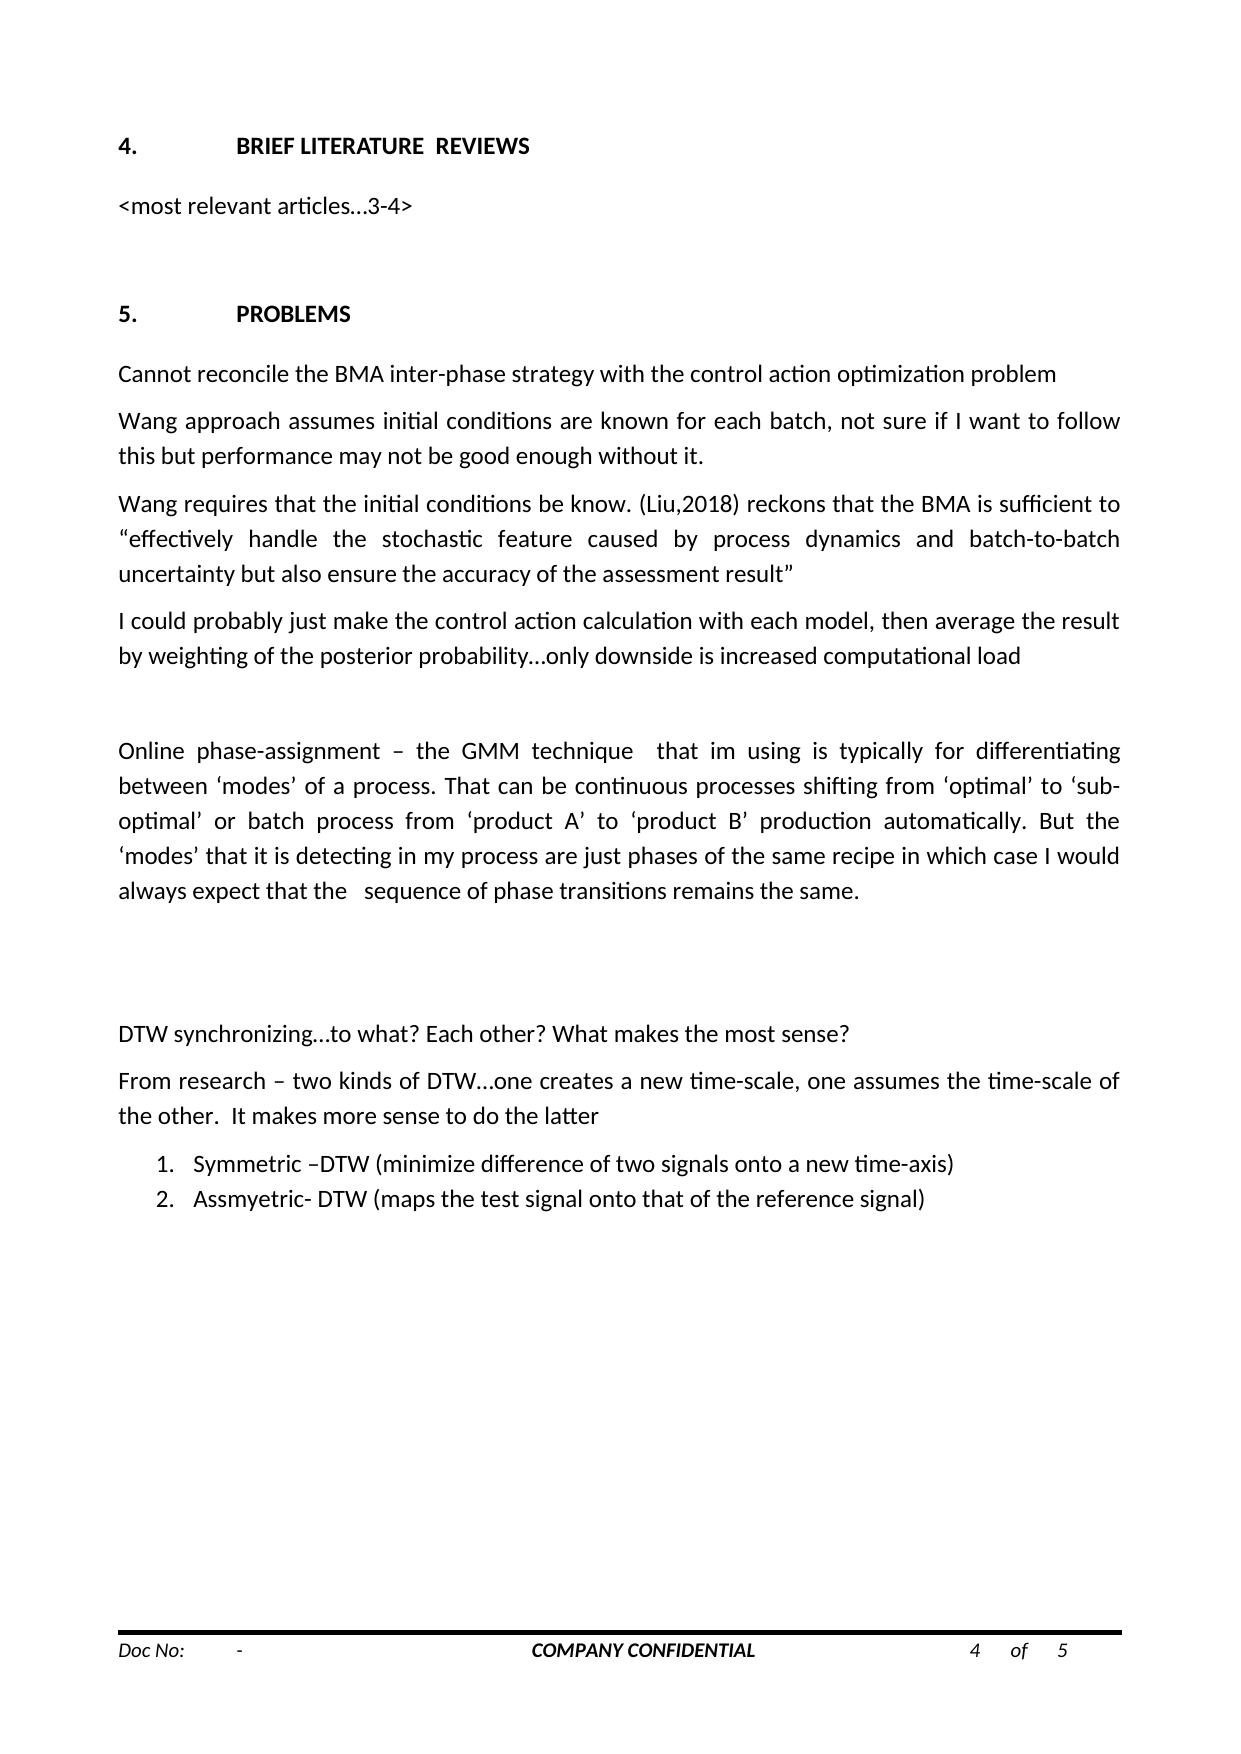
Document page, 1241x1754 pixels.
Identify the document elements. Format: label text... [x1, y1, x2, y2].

text I could probably just make the control action calculation with each model, then average the result by weighting of the posterior probability…only downside is increased computational load [118, 605, 1122, 671]
text Online phase-assignment – the GMM technique that im using is typically for differentiating between ‘modes’ of a process. That can be continuous processes shifting from ‘optimal’ to ‘sub-optimal’ or batch process from ‘product A’ to ‘product B’ production automatically. But the ‘modes’ that it is detecting in my process are just phases of the same recipe in which case I would always expect that the sequence of phase transitions remains the same. [118, 735, 1122, 906]
text From research – two kinds of DTW…one creates a new time-scale, one assumes the time-scale of the other. It makes more sense to do the latter [118, 1065, 1122, 1131]
subtitle Problems [118, 298, 1122, 328]
subtitle Brief Literature reviews [118, 130, 1122, 161]
text Wang requires that the initial conditions be know. (Liu,2018) reckons that the BMA is sufficient to “effectively handle the stochastic feature caused by process dynamics and batch-to-batch uncertainty but also ensure the accuracy of the assessment result” [118, 488, 1122, 588]
text Wang approach assumes initial conditions are known for each batch, not sure if I want to follow this but performance may not be good enough without it. [118, 405, 1122, 471]
list Symmetric –DTW (minimize difference of two signals onto a new time-axis) [156, 1148, 1122, 1178]
text Cannot reconcile the BMA inter-phase strategy with the control action optimization problem [118, 358, 1122, 388]
list Assmyetric- DTW (maps the test signal onto that of the reference signal) [156, 1183, 1122, 1213]
text DTW synchronizing…to what? Each other? What makes the most sense? [118, 1018, 1122, 1048]
text <most relevant articles…3-4> [118, 190, 1122, 221]
